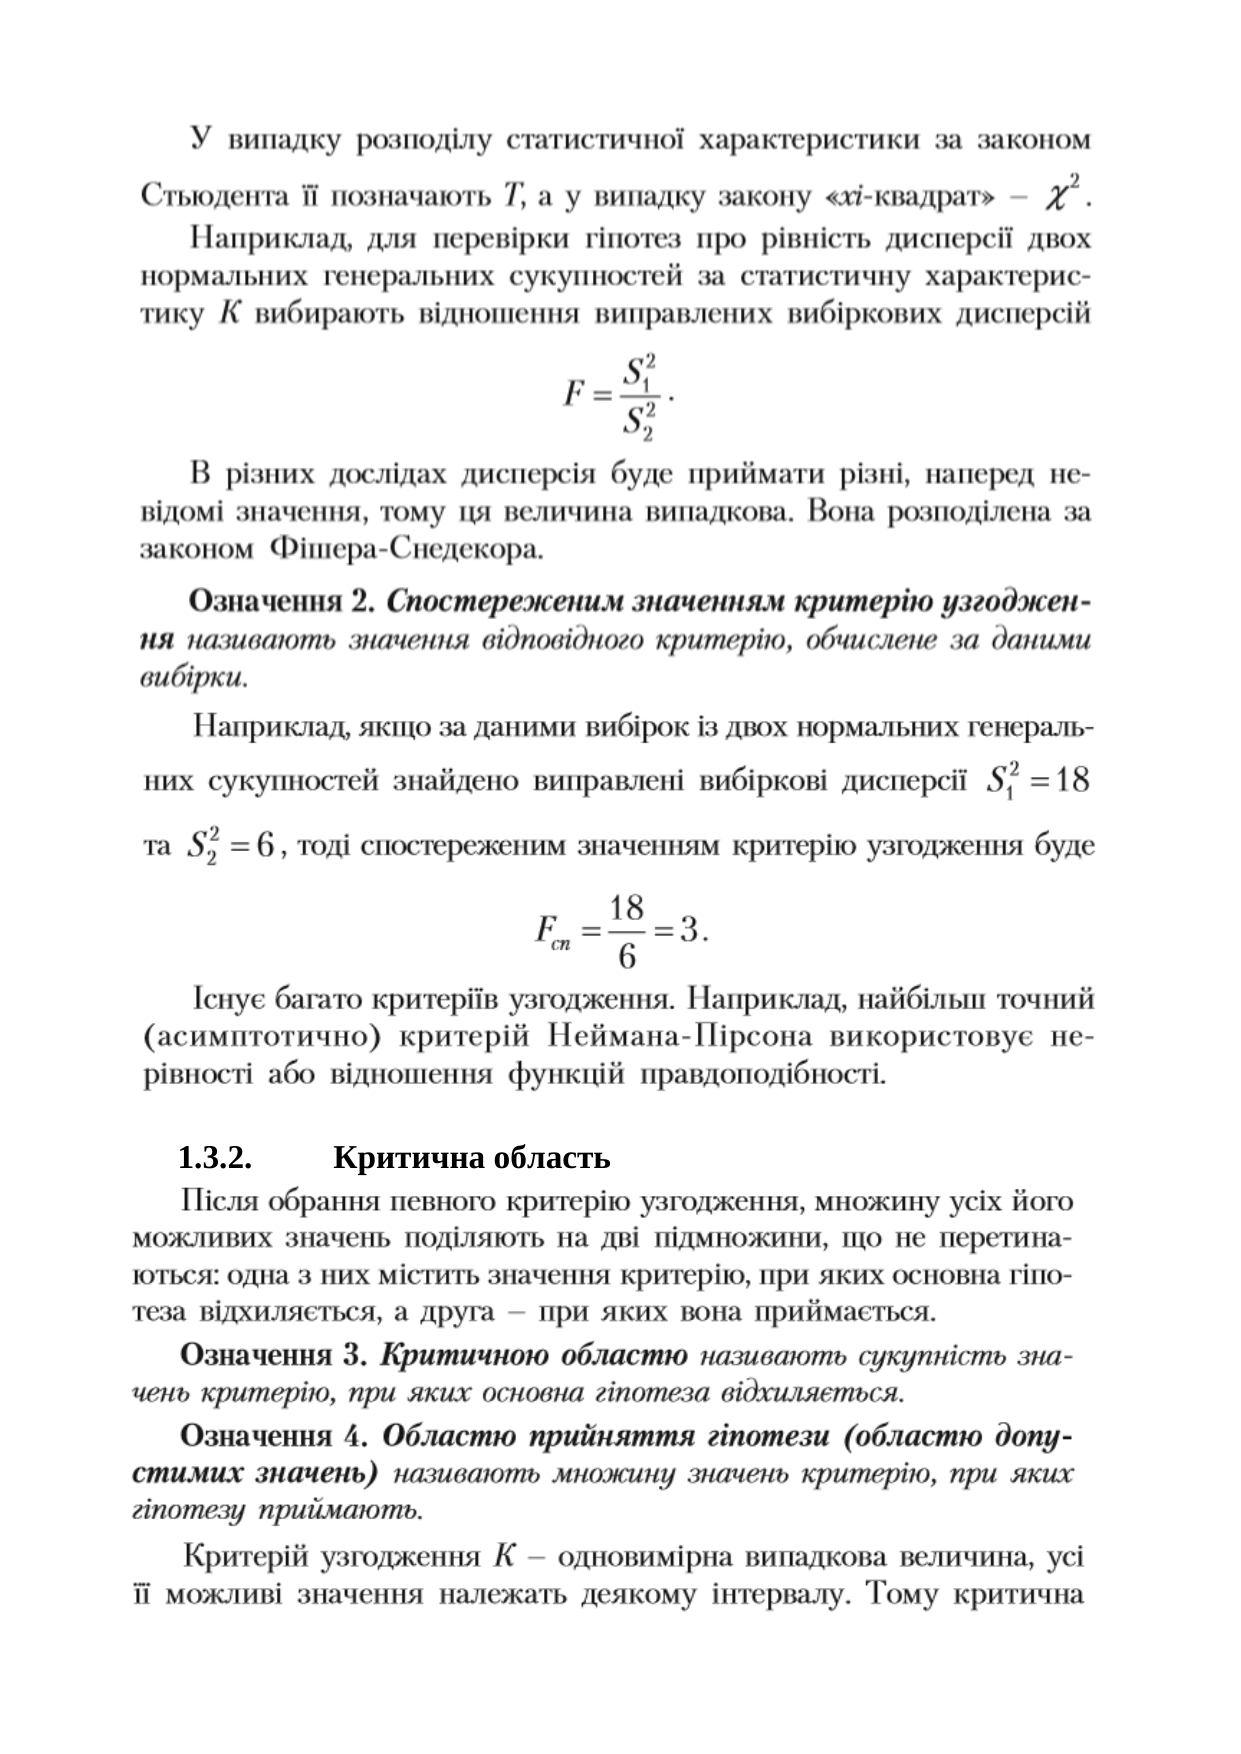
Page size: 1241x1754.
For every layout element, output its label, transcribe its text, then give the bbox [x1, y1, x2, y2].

picture [118, 1531, 1093, 1614]
picture [132, 700, 1108, 1094]
picture [132, 118, 1108, 698]
list Критична область [177, 1137, 1152, 1175]
picture [118, 1178, 1093, 1529]
